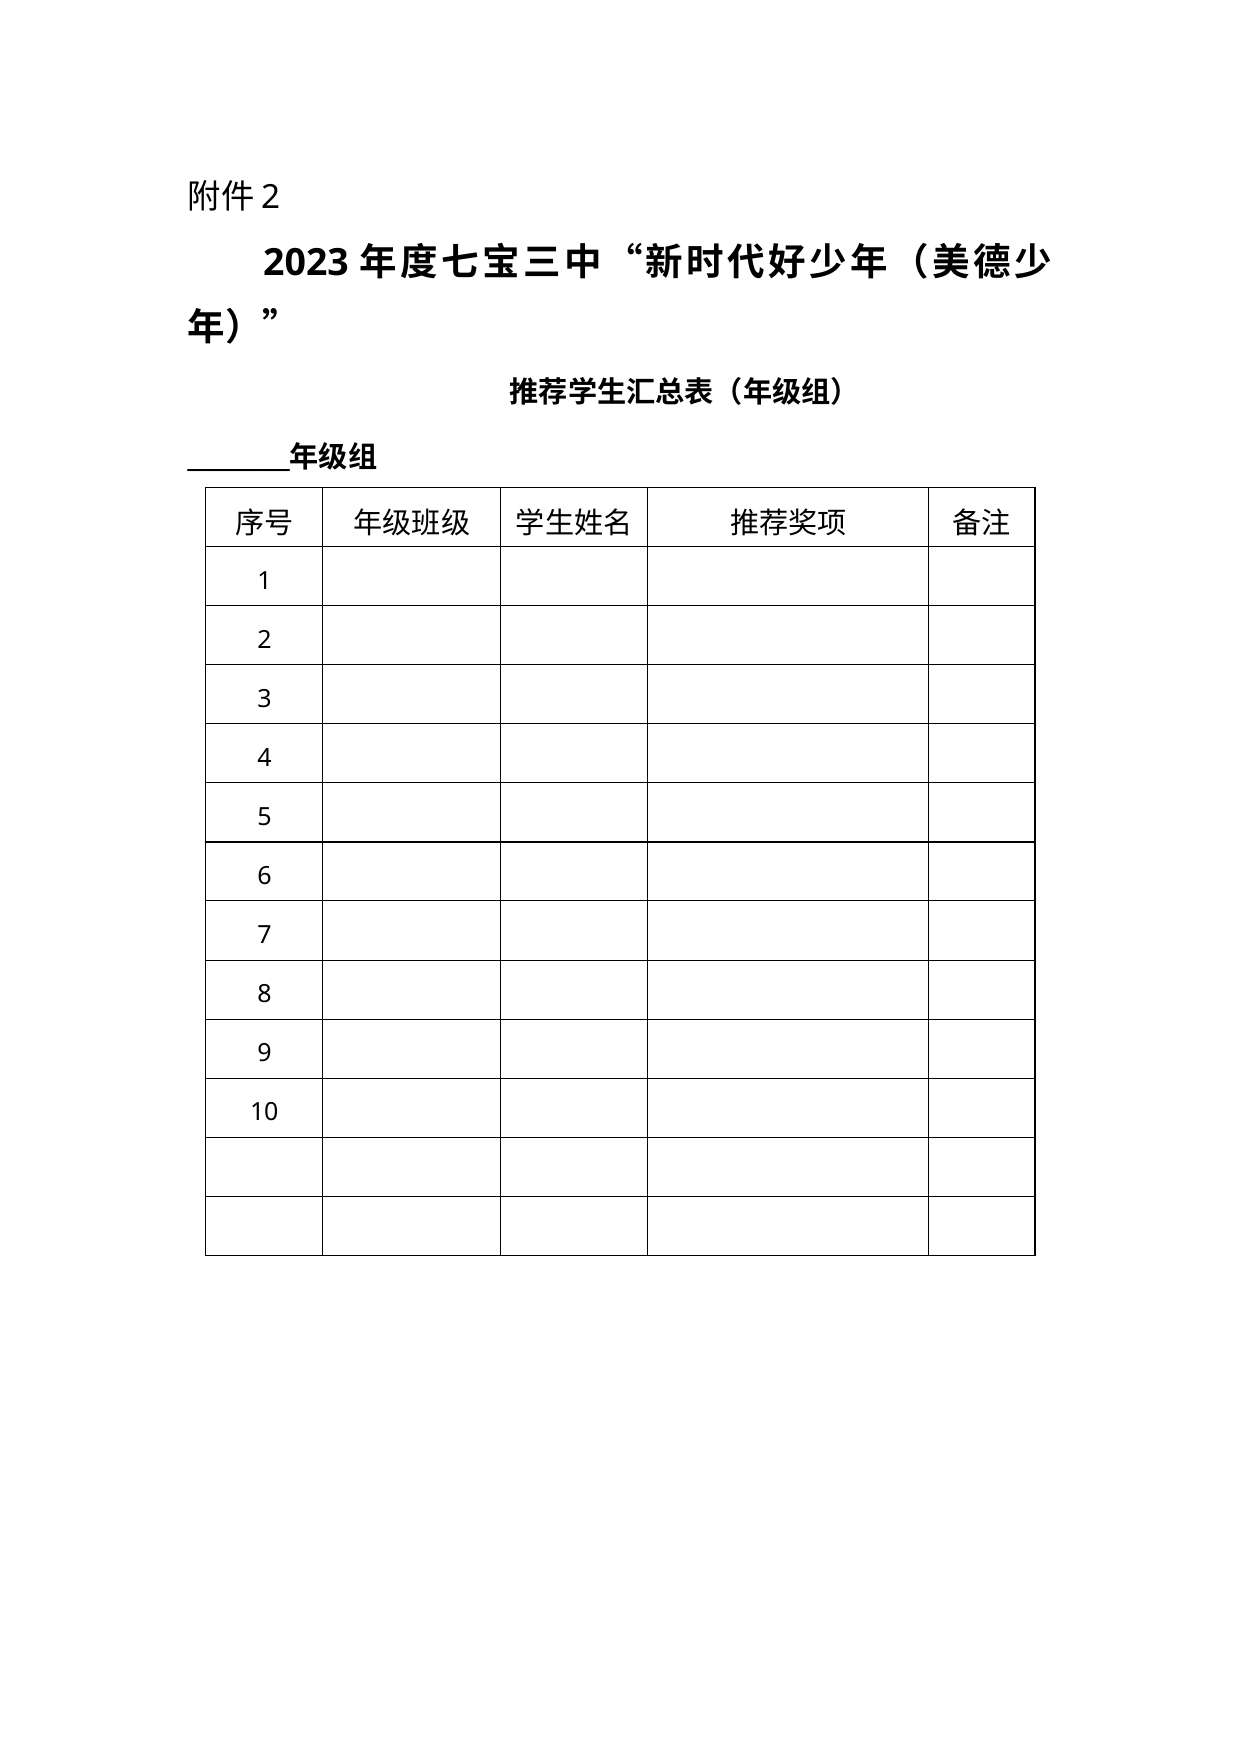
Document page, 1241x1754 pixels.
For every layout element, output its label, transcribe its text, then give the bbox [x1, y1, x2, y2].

table_cell [929, 1197, 1034, 1255]
table_cell [648, 665, 928, 723]
table_cell [323, 724, 500, 782]
table_cell [929, 1079, 1034, 1137]
table_cell [648, 1020, 928, 1078]
table_cell 6 [206, 843, 322, 900]
table_cell [323, 665, 500, 723]
table_cell [929, 961, 1034, 1018]
table_cell [929, 724, 1034, 782]
table_cell 1 [206, 547, 322, 605]
table_header 序号 [206, 488, 322, 546]
table_cell [648, 606, 928, 664]
table_cell [929, 843, 1034, 900]
table_cell [323, 783, 500, 841]
table_cell [323, 1138, 500, 1196]
table_cell [501, 961, 647, 1018]
text 推荐学生汇总表（年级组） [187, 357, 1053, 422]
table_cell [501, 843, 647, 900]
table_cell [323, 1197, 500, 1255]
table_cell [323, 961, 500, 1018]
table_cell 5 [206, 783, 322, 841]
table_cell [648, 843, 928, 900]
table_cell [501, 901, 647, 959]
table_cell 8 [206, 961, 322, 1018]
table_cell [501, 1020, 647, 1078]
table_cell [501, 665, 647, 723]
table_cell 9 [206, 1020, 322, 1078]
table_cell [929, 665, 1034, 723]
table_cell [929, 547, 1034, 605]
text 附件2 [187, 162, 1053, 227]
table_cell [648, 901, 928, 959]
table_cell 3 [206, 665, 322, 723]
table_header 备注 [929, 488, 1034, 546]
table_cell [929, 901, 1034, 959]
table_cell [648, 1079, 928, 1137]
table_cell [501, 1079, 647, 1137]
table_cell [501, 606, 647, 664]
table_cell [648, 547, 928, 605]
table_cell [501, 783, 647, 841]
table_cell [206, 1138, 322, 1196]
table_cell [323, 1020, 500, 1078]
table_header 年级班级 [323, 488, 500, 546]
table_cell 4 [206, 724, 322, 782]
table_cell [648, 724, 928, 782]
table_cell [323, 606, 500, 664]
table_cell [929, 783, 1034, 841]
table_header 推荐奖项 [648, 488, 928, 546]
table_cell [501, 547, 647, 605]
text _______年级组 [187, 422, 1053, 487]
table_cell [323, 843, 500, 900]
table_cell 10 [206, 1079, 322, 1137]
table_cell [323, 1079, 500, 1137]
table_cell [648, 1197, 928, 1255]
table_cell 2 [206, 606, 322, 664]
table_cell [323, 547, 500, 605]
table_cell [648, 1138, 928, 1196]
table_cell [206, 1197, 322, 1255]
table_cell [929, 606, 1034, 664]
table_cell [501, 1197, 647, 1255]
table_cell [323, 901, 500, 959]
table_cell [648, 961, 928, 1018]
table_cell [501, 1138, 647, 1196]
table_header 学生姓名 [501, 488, 647, 546]
table_cell [501, 724, 647, 782]
text 2023年度七宝三中“新时代好少年（美德少年）” [187, 227, 1053, 357]
table_cell 7 [206, 901, 322, 959]
table_cell [929, 1138, 1034, 1196]
table_cell [648, 783, 928, 841]
table_cell [929, 1020, 1034, 1078]
